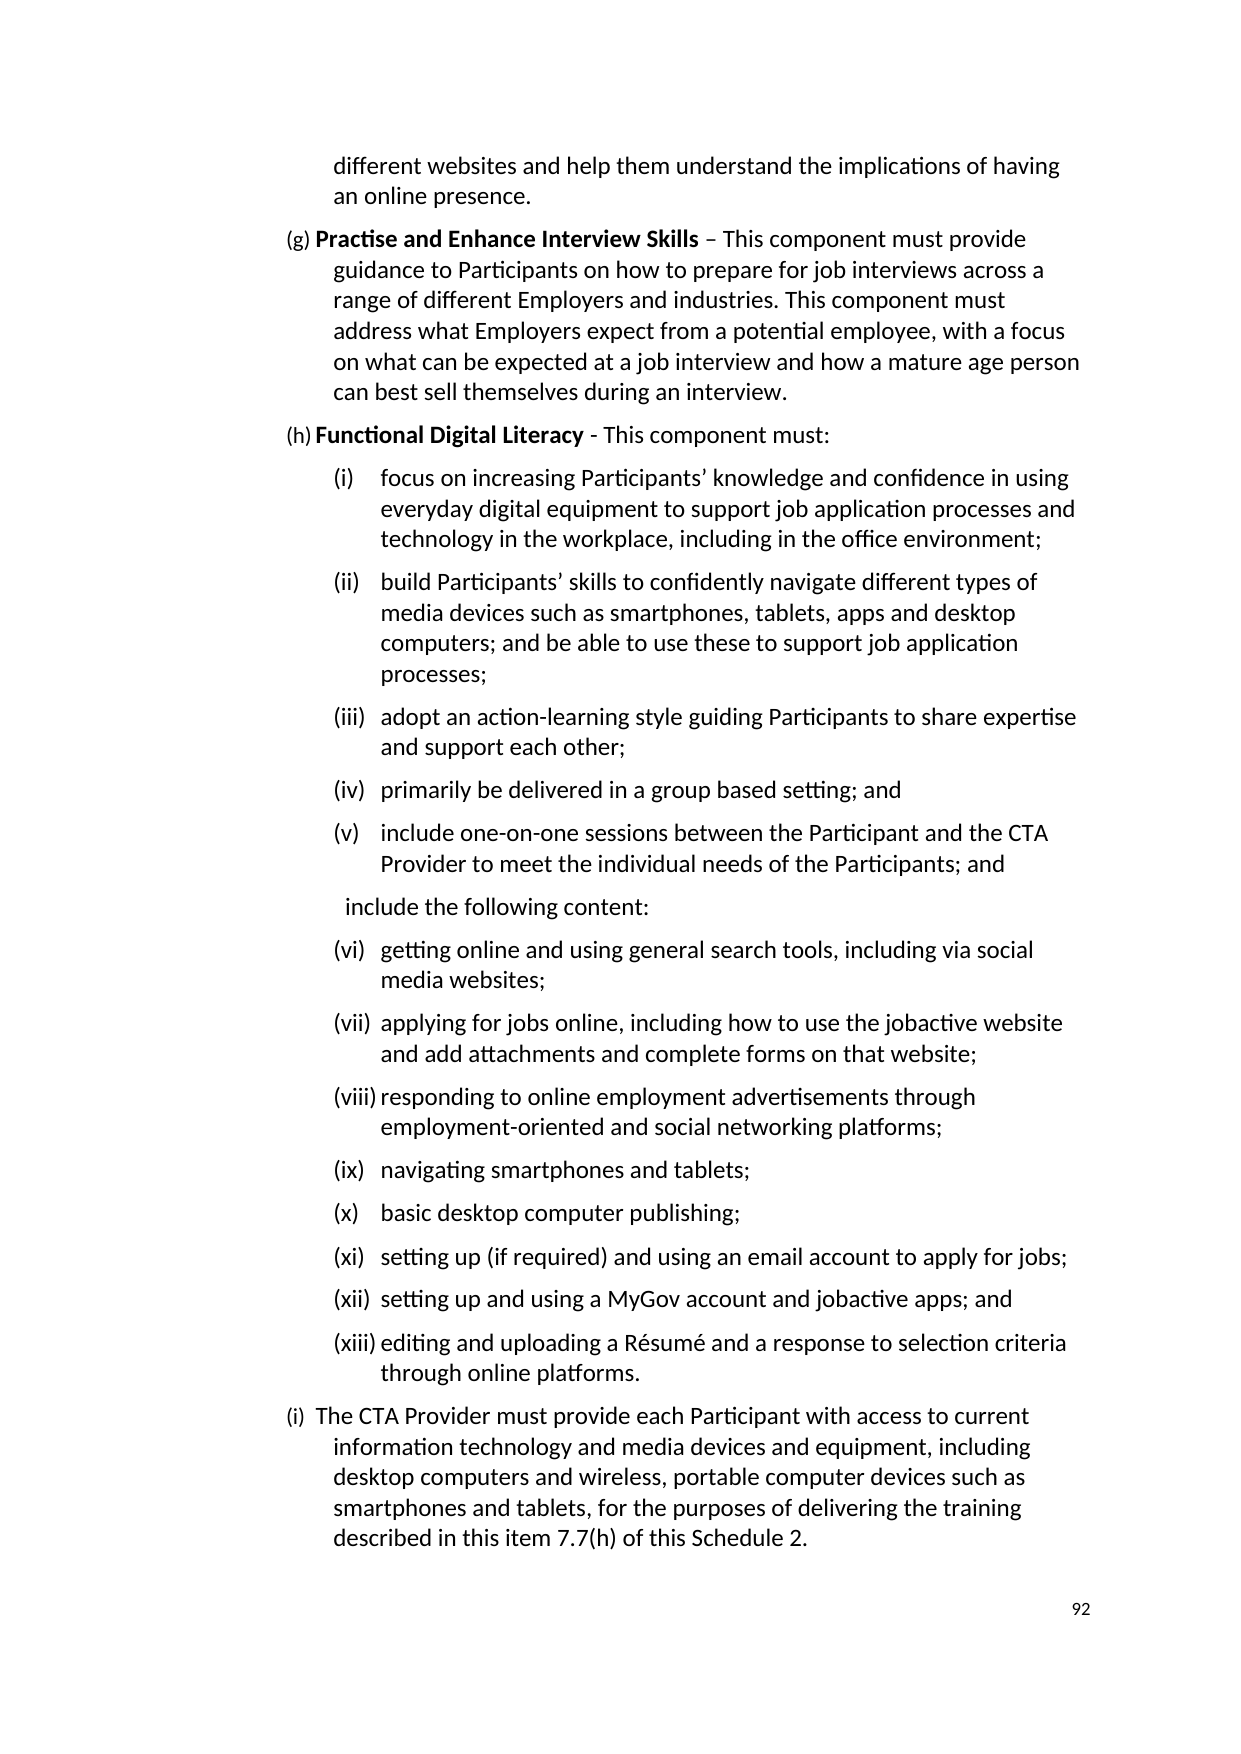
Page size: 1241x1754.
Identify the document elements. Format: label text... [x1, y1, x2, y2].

list focus on increasing Participants’ knowledge and confidence in using everyday digital equipment to support job application processes and technology in the workplace, including in the office environment; [333, 462, 1090, 554]
list applying for jobs online, including how to use the jobactive website and add attachments and complete forms on that website; [333, 1007, 1090, 1068]
list include one-on-one sessions between the Participant and the CTA Provider to meet the individual needs of the Participants; and [333, 817, 1090, 878]
list Practise and Enhance Interview Skills – This component must provide guidance to Participants on how to prepare for job interviews across a range of different Employers and industries. This component must address what Employers expect from a potential employee, with a focus on what can be expected at a job interview and how a mature age person can best sell themselves during an interview. [286, 223, 1090, 407]
list basic desktop computer publishing; [333, 1198, 1090, 1228]
list navigating smartphones and tablets; [333, 1154, 1090, 1185]
list Functional Digital Literacy - This component must: [286, 419, 1090, 450]
list getting online and using general search tools, including via social media websites; [333, 934, 1090, 995]
list primarily be delivered in a group based setting; and [333, 774, 1090, 805]
list adopt an action-learning style guiding Participants to share expertise and support each other; [333, 701, 1090, 762]
list setting up (if required) and using an email account to apply for jobs; [333, 1241, 1090, 1271]
list build Participants’ skills to confidently navigate different types of media devices such as smartphones, tablets, apps and desktop computers; and be able to use these to support job application processes; [333, 566, 1090, 688]
list include the following content: [345, 891, 1090, 921]
list editing and uploading a Résumé and a response to selection criteria through online platforms. [333, 1327, 1090, 1388]
list setting up and using a MyGov account and jobactive apps; and [333, 1284, 1090, 1314]
list responding to online employment advertisements through employment-oriented and social networking platforms; [333, 1081, 1090, 1142]
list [286, 150, 1090, 211]
list The CTA Provider must provide each Participant with access to current information technology and media devices and equipment, including desktop computers and wireless, portable computer devices such as smartphones and tablets, for the purposes of delivering the training described in this item 7.7(h) of this Schedule 2. [286, 1400, 1090, 1553]
